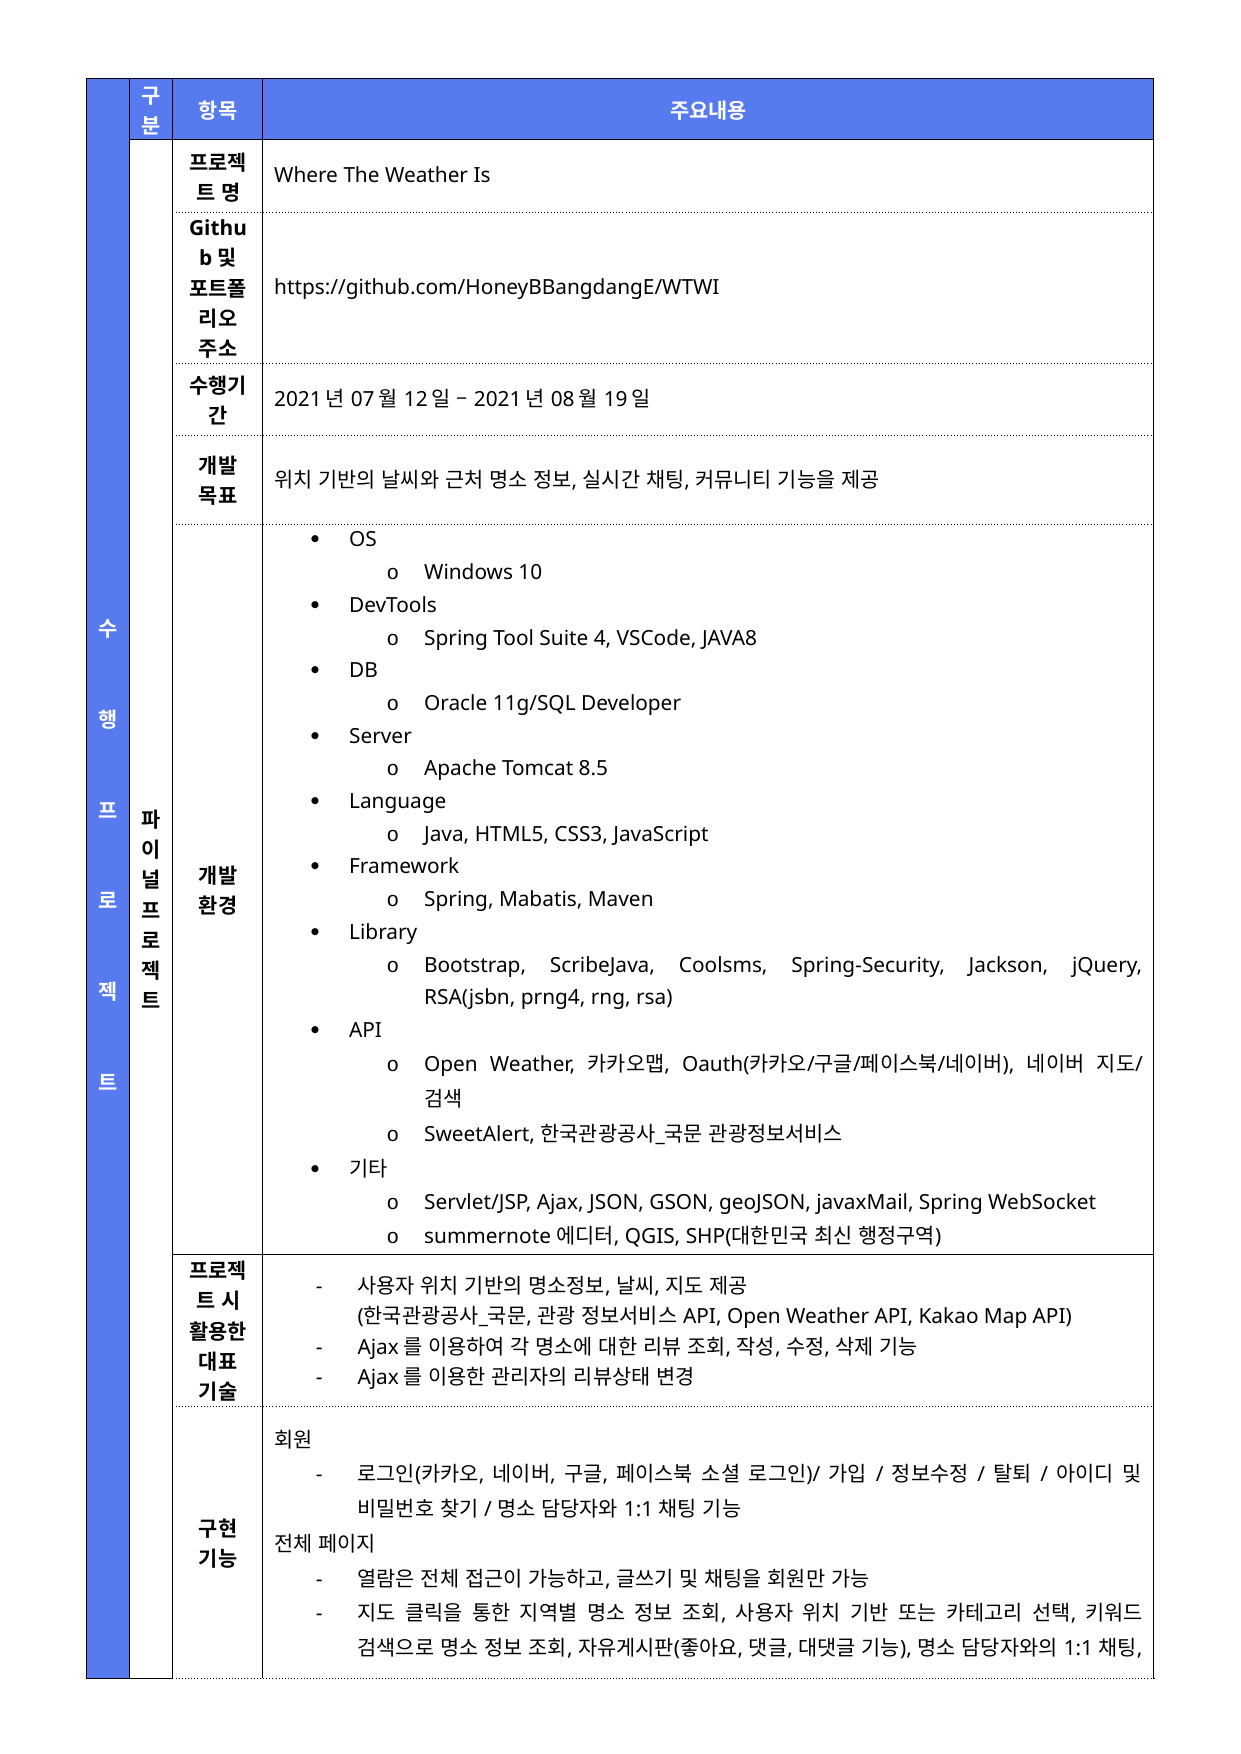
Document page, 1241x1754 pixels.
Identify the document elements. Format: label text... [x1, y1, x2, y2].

table_header 항목 [173, 79, 262, 139]
table_header 수행프로젝트 [87, 79, 129, 1678]
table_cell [263, 1406, 1153, 1678]
table_cell 구현 기능 [173, 1406, 262, 1678]
table_cell 개발 환경 [173, 524, 262, 1253]
table_cell Where The Weather Is [263, 140, 1153, 212]
table_cell 사용자 위치 기반의 명소정보, 날씨, 지도 제공 (한국관광공사_국문, 관광 정보서비스 API, Open Weather API, Kakao Map API) Ajax를 이용하여 각 명소에 대한 리뷰 조회, 작성, 수정, 삭제 기능 Ajax를 이용한 관리자의 리뷰상태 변경 [263, 1255, 1153, 1406]
table_cell https://github.com/HoneyBBangdangE/WTWI [263, 212, 1153, 363]
table_header 구분 [130, 79, 172, 139]
table_cell Github 및 포트폴리오 주소 [173, 212, 262, 363]
table_cell OS Windows 10 DevTools Spring Tool Suite 4, VSCode, JAVA8 DB Oracle 11g/SQL Developer Server Apache Tomcat 8.5 Language Java, HTML5, CSS3, JavaScript Framework Spring, Mabatis, Maven Library Bootstrap, ScribeJava, Coolsms, Spring-Security, Jackson, jQuery, RSA(jsbn, prng4, rng, rsa) API Open Weather, 카카오맵, Oauth(카카오/구글/페이스북/네이버), 네이버 지도/검색 SweetAlert, 한국관광공사_국문 관광정보서비스 기타 Servlet/JSP, Ajax, JSON, GSON, geoJSON, javaxMail, Spring WebSocket summernote 에디터, QGIS, SHP(대한민국 최신 행정구역) [263, 524, 1153, 1253]
table_header 주요내용 [263, 79, 1153, 139]
table_cell 파이널프로젝트 [130, 140, 172, 1678]
table_cell 위치 기반의 날씨와 근처 명소 정보, 실시간 채팅, 커뮤니티 기능을 제공 [263, 435, 1153, 523]
table_cell 프로젝트 명 [173, 140, 262, 212]
table_cell 2021년 07월 12일 – 2021년 08월 19일 [263, 363, 1153, 435]
table_cell 프로젝트 시 활용한 대표 기술 [173, 1255, 262, 1406]
table_cell 수행기간 [173, 363, 262, 435]
table_cell 개발 목표 [173, 435, 262, 523]
